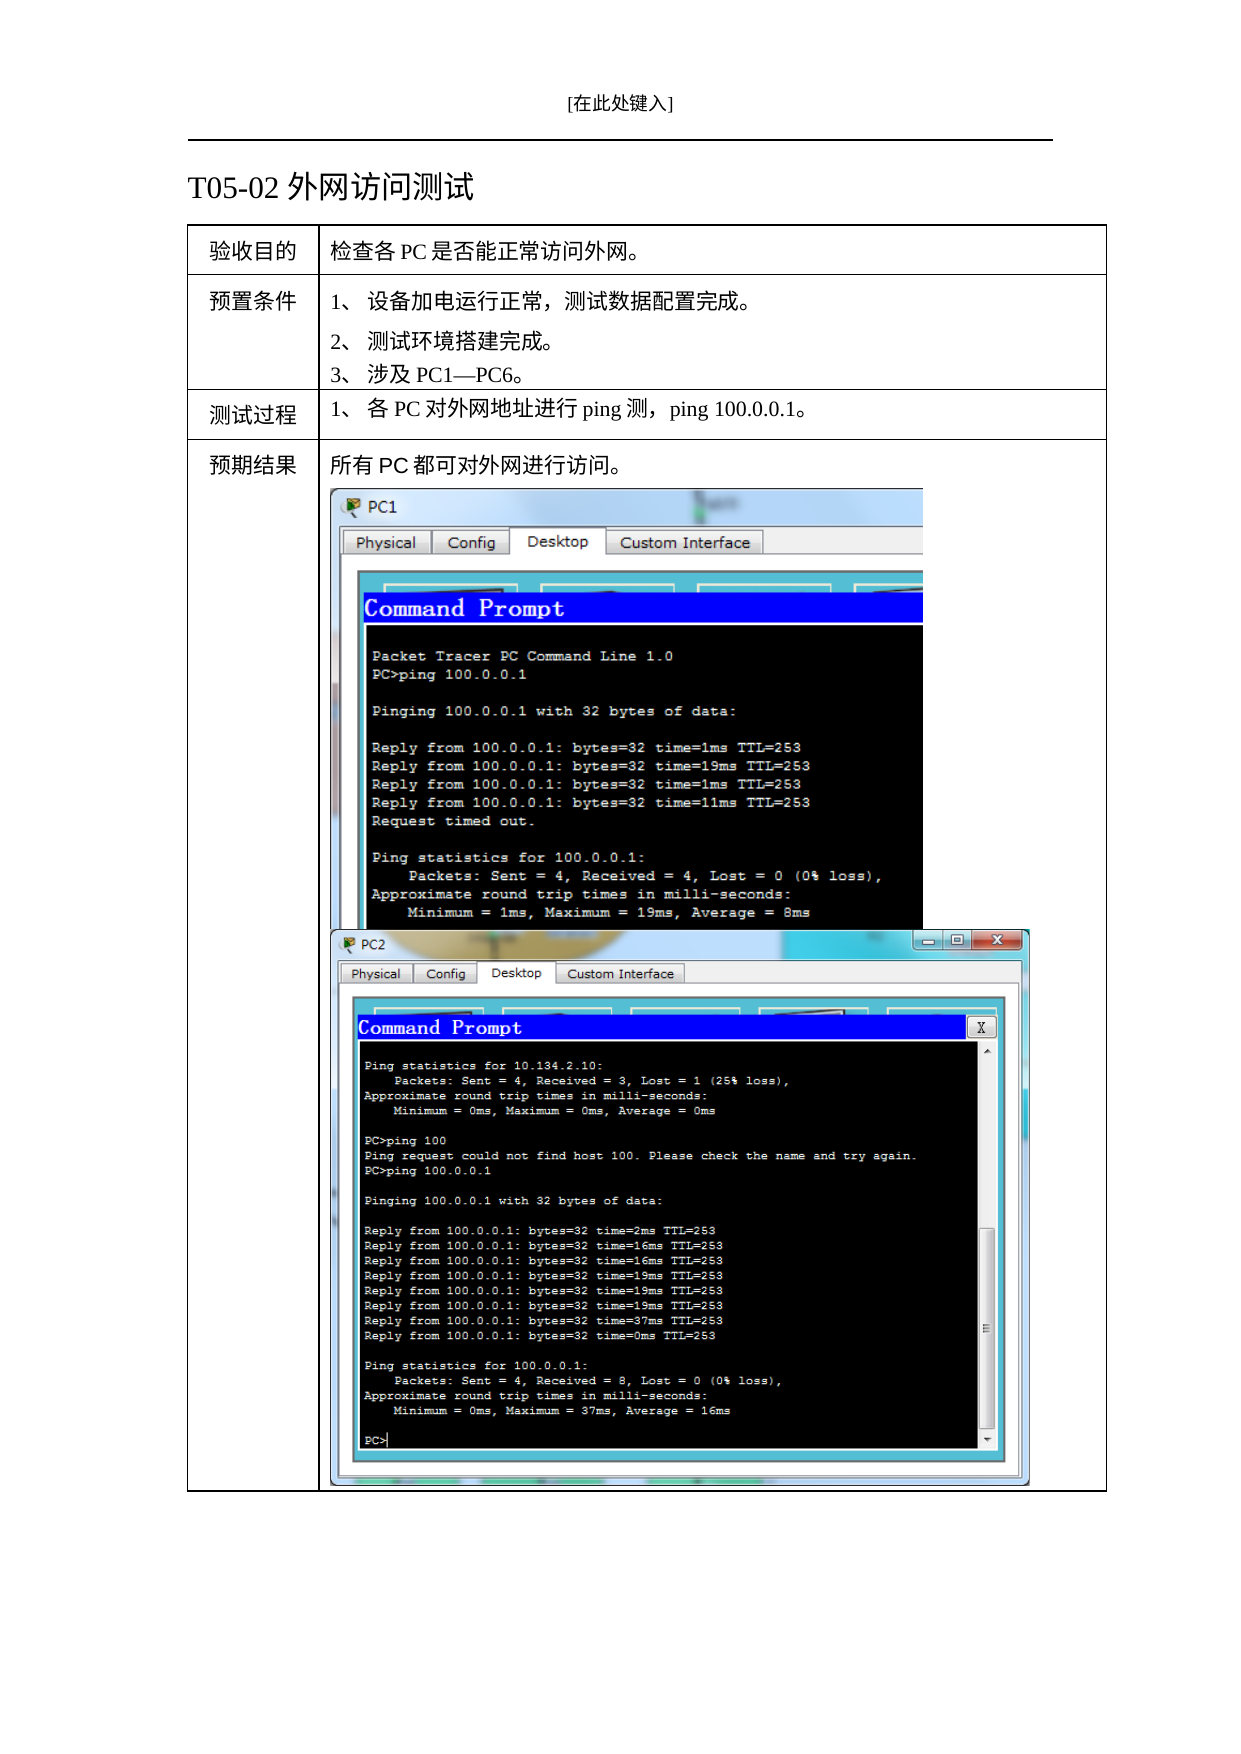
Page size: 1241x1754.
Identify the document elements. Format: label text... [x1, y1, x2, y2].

table_header 验收目的 [188, 226, 318, 274]
table_cell 预置条件 [188, 275, 318, 389]
table_cell 设备加电运行正常，测试数据配置完成。 测试环境搭建完成。 涉及PC1—PC6。 [320, 275, 1106, 389]
table_header 检查各PC是否能正常访问外网。 [320, 226, 1106, 274]
table_cell 预期结果 [188, 440, 318, 1490]
picture [330, 488, 1030, 1486]
table_cell 测试过程 [188, 390, 318, 438]
subtitle T05-02 外网访问测试 [187, 162, 1053, 207]
table_cell 所有PC都可对外网进行访问。 [320, 440, 1106, 1490]
table_cell 各PC对外网地址进行ping测，ping 100.0.0.1。 [320, 390, 1106, 438]
